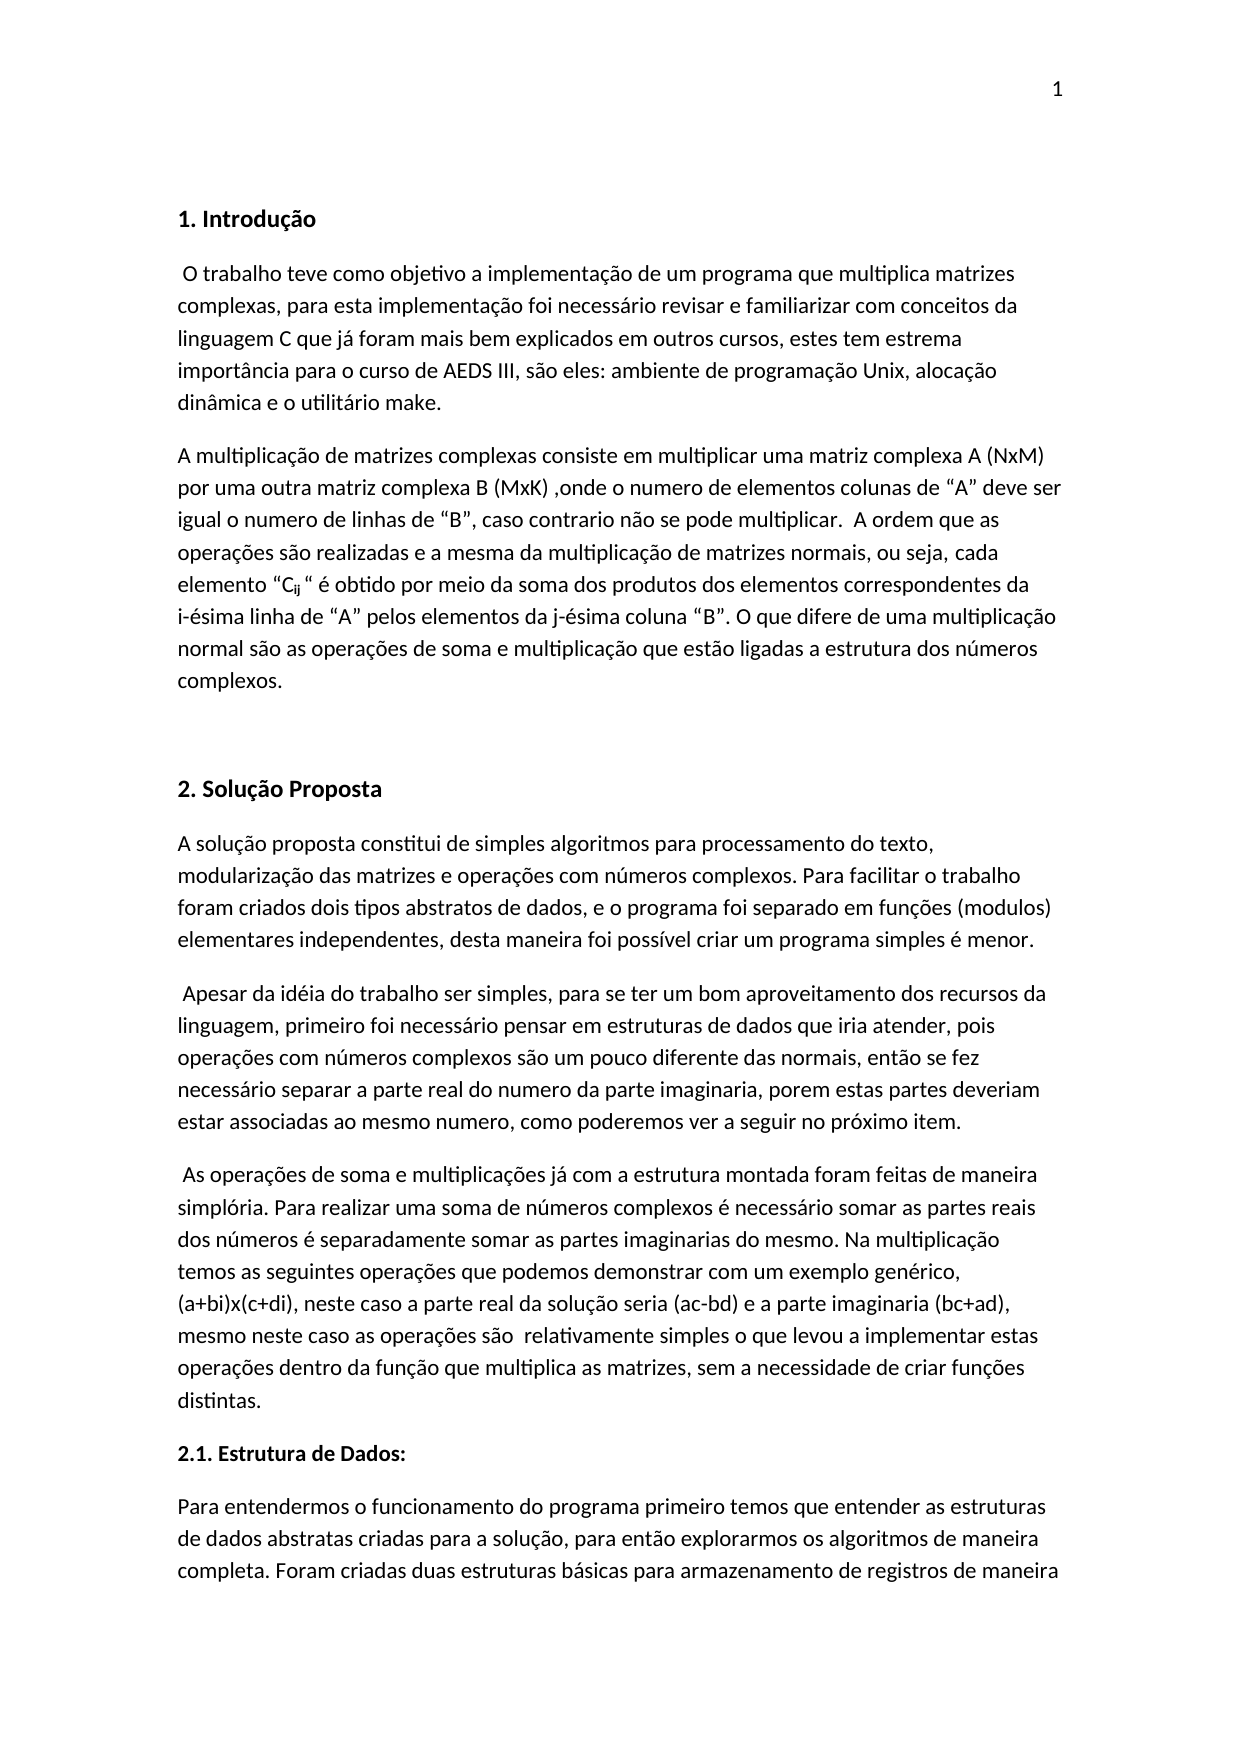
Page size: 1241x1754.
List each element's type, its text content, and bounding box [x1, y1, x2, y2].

text A multiplicação de matrizes complexas consiste em multiplicar uma matriz complexa A (NxM) por uma outra matriz complexa B (MxK) ,onde o numero de elementos colunas de “A” deve ser igual o numero de linhas de “B”, caso contrario não se pode multiplicar. A ordem que as operações são realizadas e a mesma da multiplicação de matrizes normais, ou seja, cada elemento “Cij “ é obtido por meio da soma dos produtos dos elementos correspondentes da i-ésima linha de “A” pelos elementos da j-ésima coluna “B”. O que difere de uma multiplicação normal são as operações de soma e multiplicação que estão ligadas a estrutura dos números complexos. [177, 441, 1063, 694]
text O trabalho teve como objetivo a implementação de um programa que multiplica matrizes complexas, para esta implementação foi necessário revisar e familiarizar com conceitos da linguagem C que já foram mais bem explicados em outros cursos, estes tem estrema importância para o curso de AEDS III, são eles: ambiente de programação Unix, alocação dinâmica e o utilitário make. [177, 259, 1063, 416]
text A solução proposta constitui de simples algoritmos para processamento do texto, modularização das matrizes e operações com números complexos. Para facilitar o trabalho foram criados dois tipos abstratos de dados, e o programa foi separado em funções (modulos) elementares independentes, desta maneira foi possível criar um programa simples é menor. [177, 829, 1063, 954]
text As operações de soma e multiplicações já com a estrutura montada foram feitas de maneira simplória. Para realizar uma soma de números complexos é necessário somar as partes reais dos números é separadamente somar as partes imaginarias do mesmo. Na multiplicação temos as seguintes operações que podemos demonstrar com um exemplo genérico, (a+bi)x(c+di), neste caso a parte real da solução seria (ac-bd) e a parte imaginaria (bc+ad), mesmo neste caso as operações são relativamente simples o que levou a implementar estas operações dentro da função que multiplica as matrizes, sem a necessidade de criar funções distintas. [177, 1160, 1063, 1414]
text 2. Solução Proposta [177, 773, 1063, 804]
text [177, 1492, 1063, 1584]
text Apesar da idéia do trabalho ser simples, para se ter um bom aproveitamento dos recursos da linguagem, primeiro foi necessário pensar em estruturas de dados que iria atender, pois operações com números complexos são um pouco diferente das normais, então se fez necessário separar a parte real do numero da parte imaginaria, porem estas partes deveriam estar associadas ao mesmo numero, como poderemos ver a seguir no próximo item. [177, 979, 1063, 1135]
text 2.1. Estrutura de Dados: [177, 1439, 1063, 1467]
text 1. Introdução [177, 203, 1063, 234]
